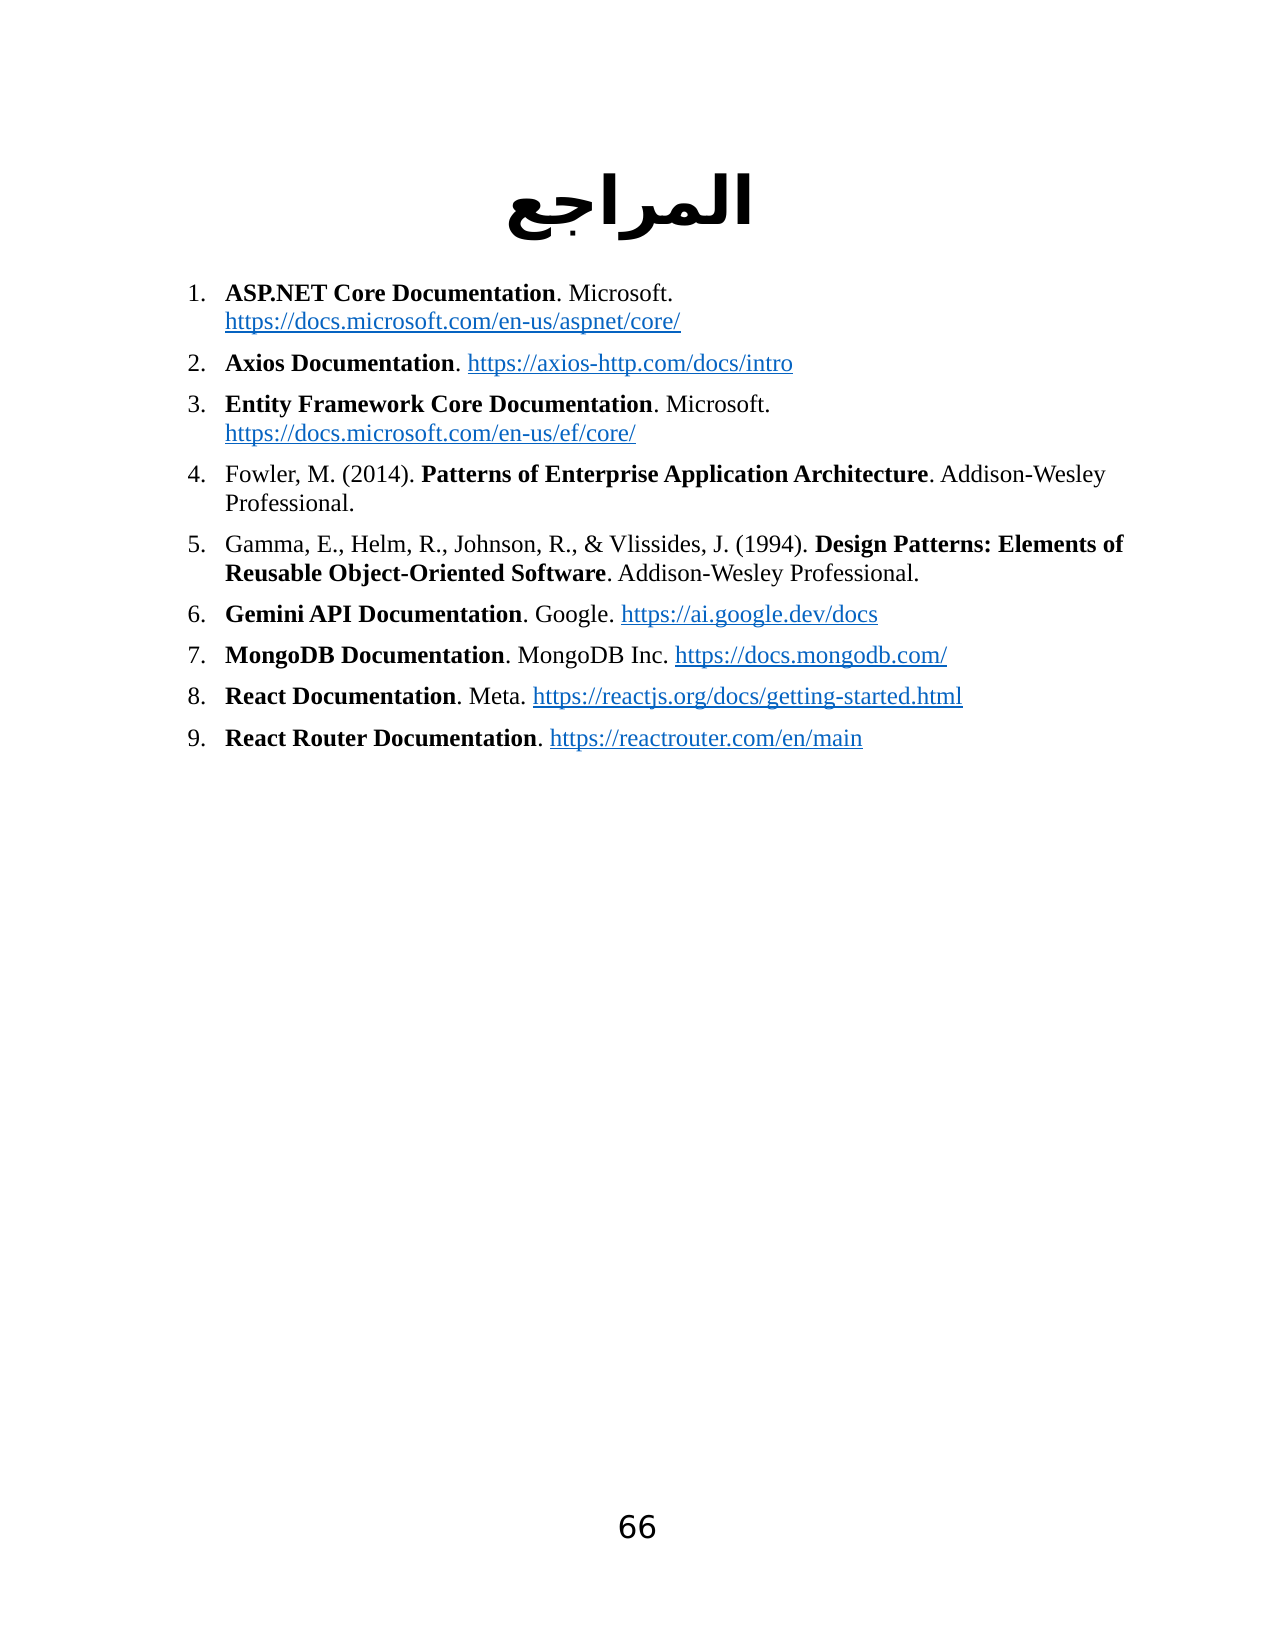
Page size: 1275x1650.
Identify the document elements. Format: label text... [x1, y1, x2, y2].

list Gamma, E., Helm, R., Johnson, R., & Vlissides, J. (1994). Design Patterns: Elements of Reusable Object-Oriented Software. Addison-Wesley Professional. [187, 529, 1125, 586]
list React Documentation. Meta. https://reactjs.org/docs/getting-started.html [187, 681, 1125, 710]
list Gemini API Documentation. Google. https://ai.google.dev/docs [187, 599, 1125, 628]
list Axios Documentation. https://axios-http.com/docs/intro [187, 348, 1125, 376]
list Entity Framework Core Documentation. Microsoft. https://docs.microsoft.com/en-us/ef/core/ [187, 389, 1125, 446]
list MongoDB Documentation. MongoDB Inc. https://docs.mongodb.com/ [187, 640, 1125, 669]
list ASP.NET Core Documentation. Microsoft. https://docs.microsoft.com/en-us/aspnet/core/ [187, 278, 1125, 335]
list React Router Documentation. https://reactrouter.com/en/main [187, 723, 1125, 751]
list Fowler, M. (2014). Patterns of Enterprise Application Architecture. Addison-Wesley Professional. [187, 459, 1125, 516]
text المراجع [225, 162, 1036, 240]
